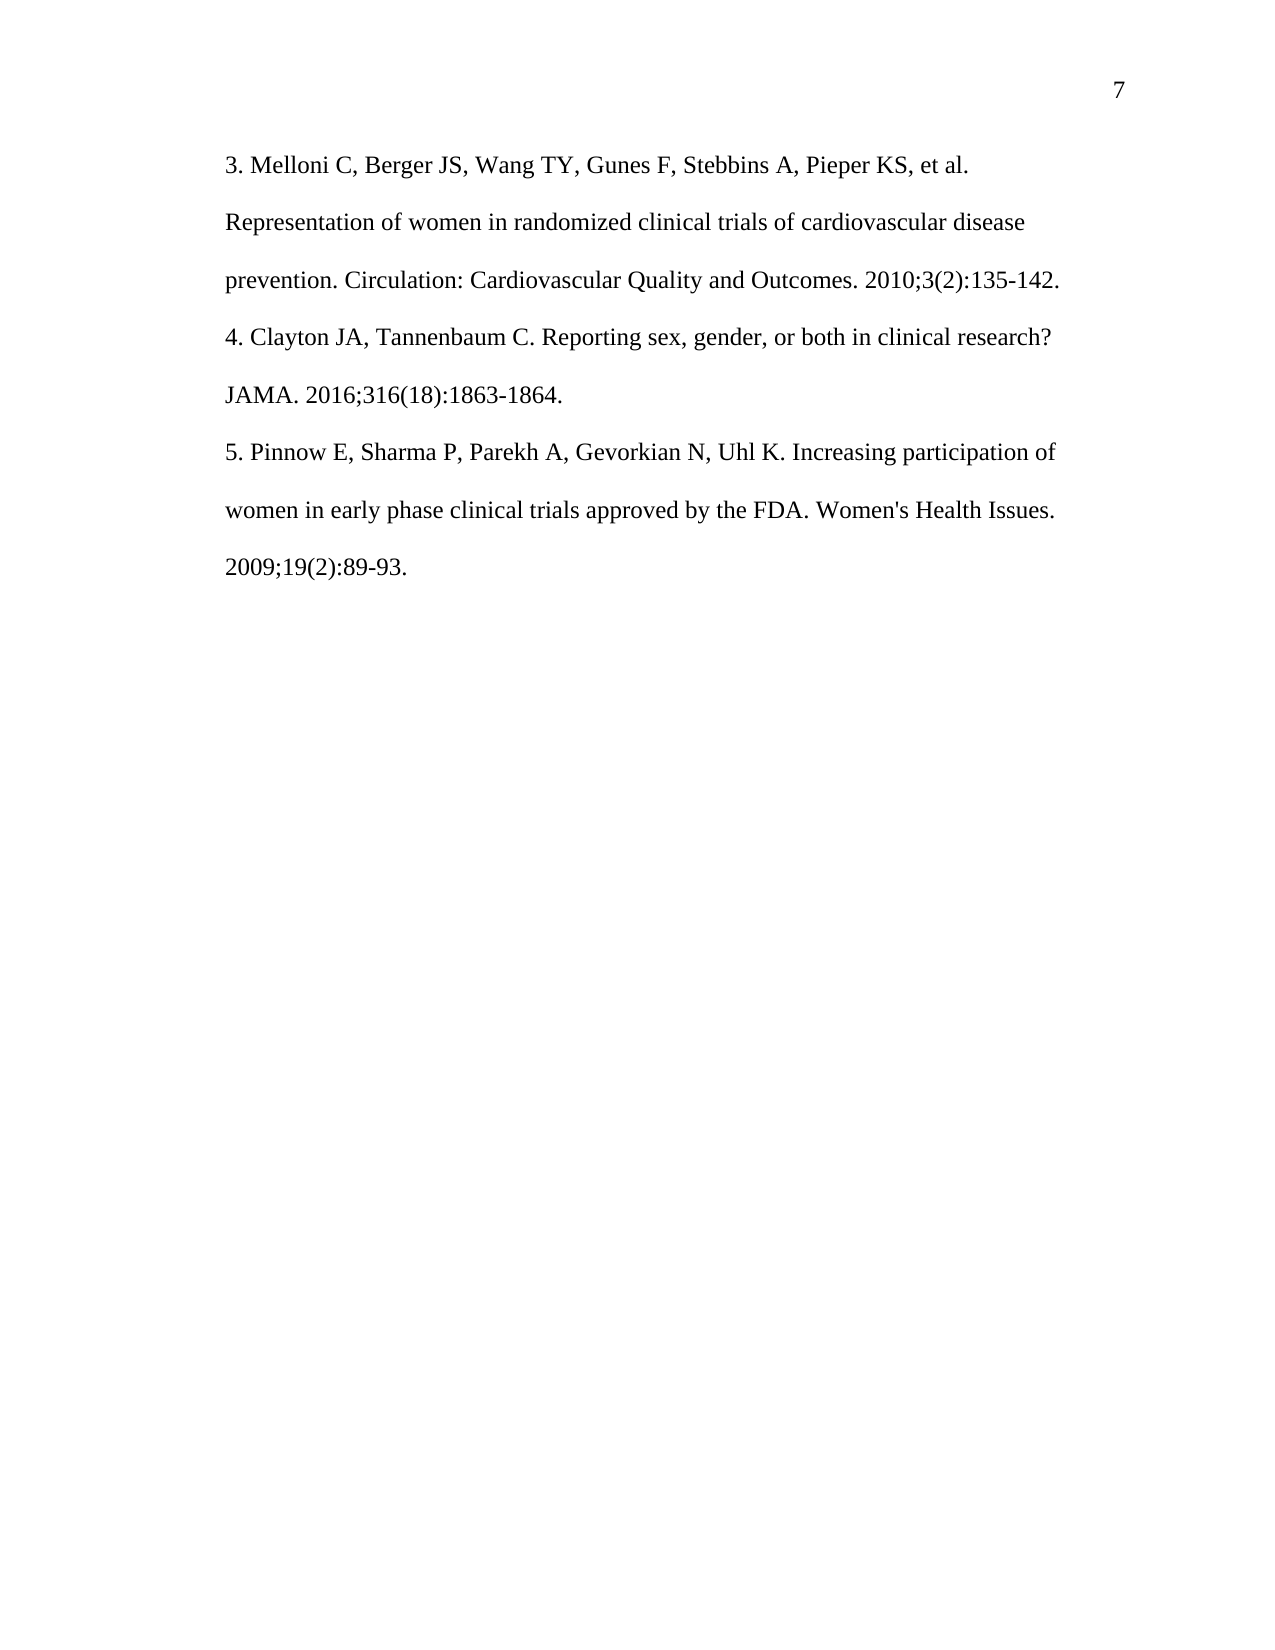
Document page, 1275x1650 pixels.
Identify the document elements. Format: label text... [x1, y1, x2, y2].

text 3. Melloni C, Berger JS, Wang TY, Gunes F, Stebbins A, Pieper KS, et al. Representation of women in randomized clinical trials of cardiovascular disease prevention. Circulation: Cardiovascular Quality and Outcomes. 2010;3(2):135-142. [225, 150, 1125, 294]
text 4. Clayton JA, Tannenbaum C. Reporting sex, gender, or both in clinical research? JAMA. 2016;316(18):1863-1864. [225, 322, 1125, 409]
text 5. Pinnow E, Sharma P, Parekh A, Gevorkian N, Uhl K. Increasing participation of women in early phase clinical trials approved by the FDA. Women's Health Issues. 2009;19(2):89-93. [225, 437, 1125, 581]
